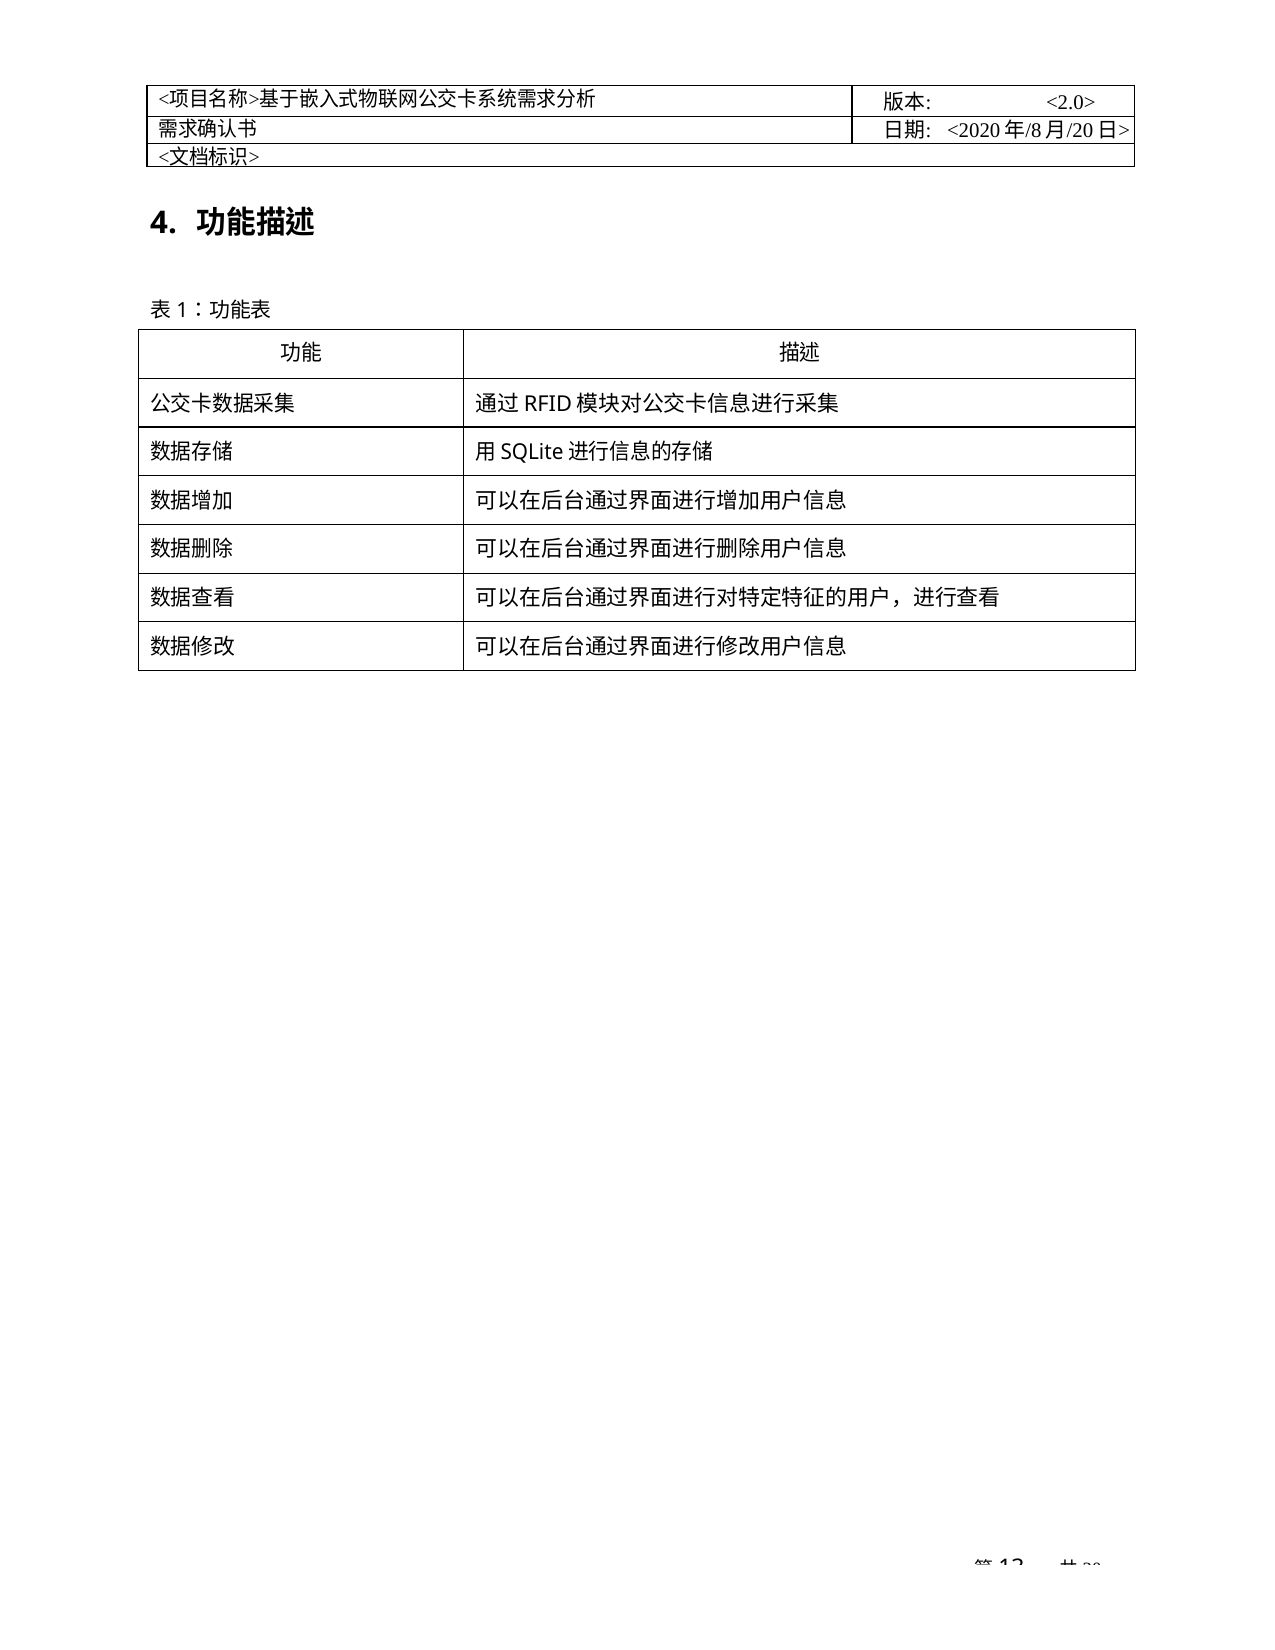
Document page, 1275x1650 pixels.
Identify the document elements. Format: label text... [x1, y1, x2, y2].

table_cell 用SQLite进行信息的存储 [464, 428, 1135, 475]
table_cell 数据修改 [139, 622, 463, 670]
table_header 功能 [139, 330, 463, 378]
table_header 描述 [464, 330, 1135, 378]
table_cell 可以在后台通过界面进行对特定特征的用户，进行查看 [464, 574, 1135, 621]
table_cell 通过RFID模块对公交卡信息进行采集 [464, 379, 1135, 426]
table_cell 数据增加 [139, 476, 463, 524]
table_cell 可以在后台通过界面进行删除用户信息 [464, 525, 1135, 572]
table_cell 可以在后台通过界面进行增加用户信息 [464, 476, 1135, 524]
table_cell 可以在后台通过界面进行修改用户信息 [464, 622, 1135, 670]
table_cell 数据查看 [139, 574, 463, 621]
table_cell 公交卡数据采集 [139, 379, 463, 426]
table_cell 数据存储 [139, 428, 463, 475]
text 表 1：功能表 [150, 295, 1148, 323]
subtitle 功能描述 [150, 199, 1148, 242]
table_cell 数据删除 [139, 525, 463, 572]
